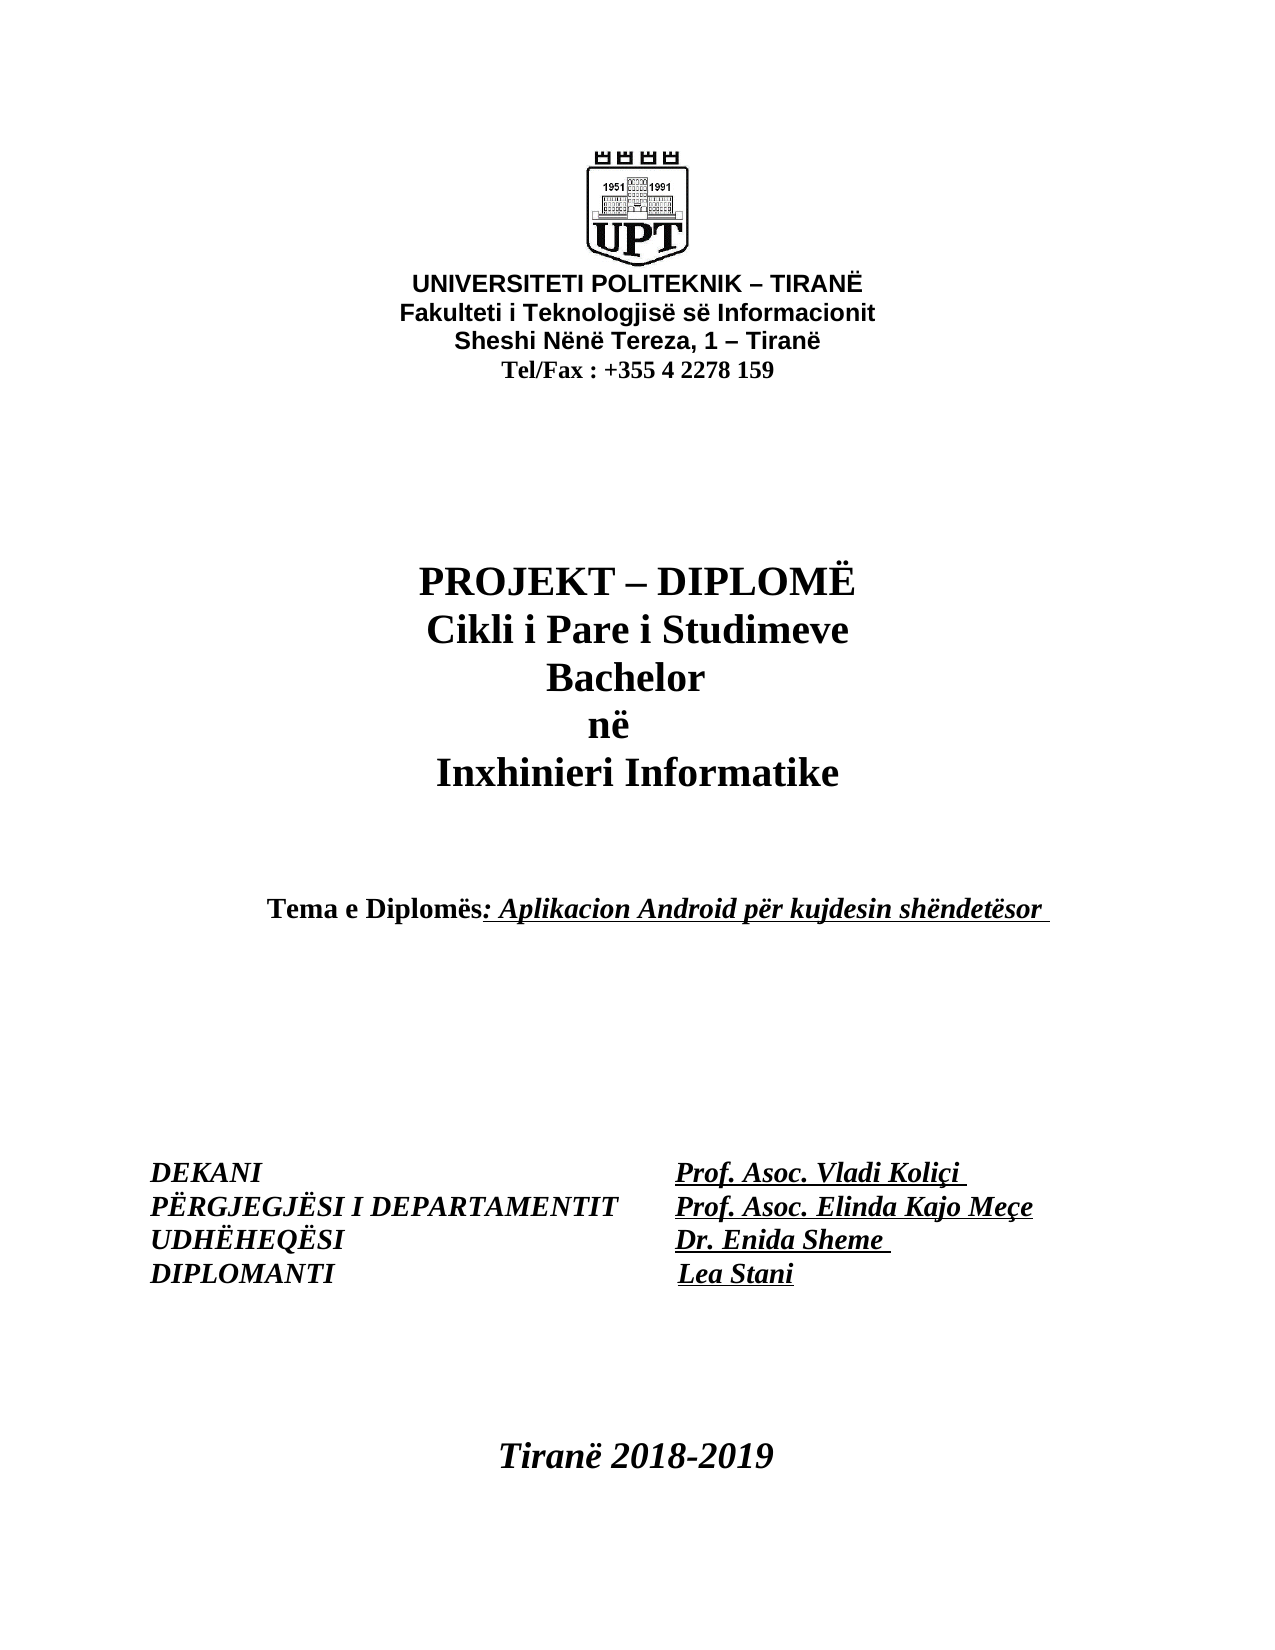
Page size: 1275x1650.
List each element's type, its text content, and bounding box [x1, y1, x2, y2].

text Tel/Fax : +355 4 2278 159 [150, 355, 1125, 384]
text UDHËHEQËSI Dr. Enida Sheme [150, 1222, 1125, 1256]
text Tiranë 2018-2019 [150, 1433, 1125, 1476]
text në [450, 700, 1125, 748]
text Sheshi Nënë Tereza, 1 – Tiranë [150, 326, 1125, 355]
text Inxhinieri Informatike [150, 748, 1125, 796]
text Tema e Diplomës: Aplikacion Android për kujdesin shëndetësor [150, 892, 1125, 925]
picture [584, 150, 691, 269]
text Fakulteti i Teknologjisë së Informacionit [150, 297, 1125, 326]
text Cikli i Pare i Studimeve [150, 604, 1125, 652]
text PËRGJEGJËSI I DEPARTAMENTIT Prof. Asoc. Elinda Kajo Meçe [150, 1189, 1125, 1222]
text Bachelor [450, 652, 1125, 700]
text DIPLOMANTI Lea Stani [150, 1256, 1125, 1289]
text PROJEKT – DIPLOMË [150, 556, 1125, 604]
text DEKANI Prof. Asoc. Vladi Koliçi [150, 1155, 1125, 1189]
text UNIVERSITETI POLITEKNIK – TIRANË [150, 269, 1125, 297]
